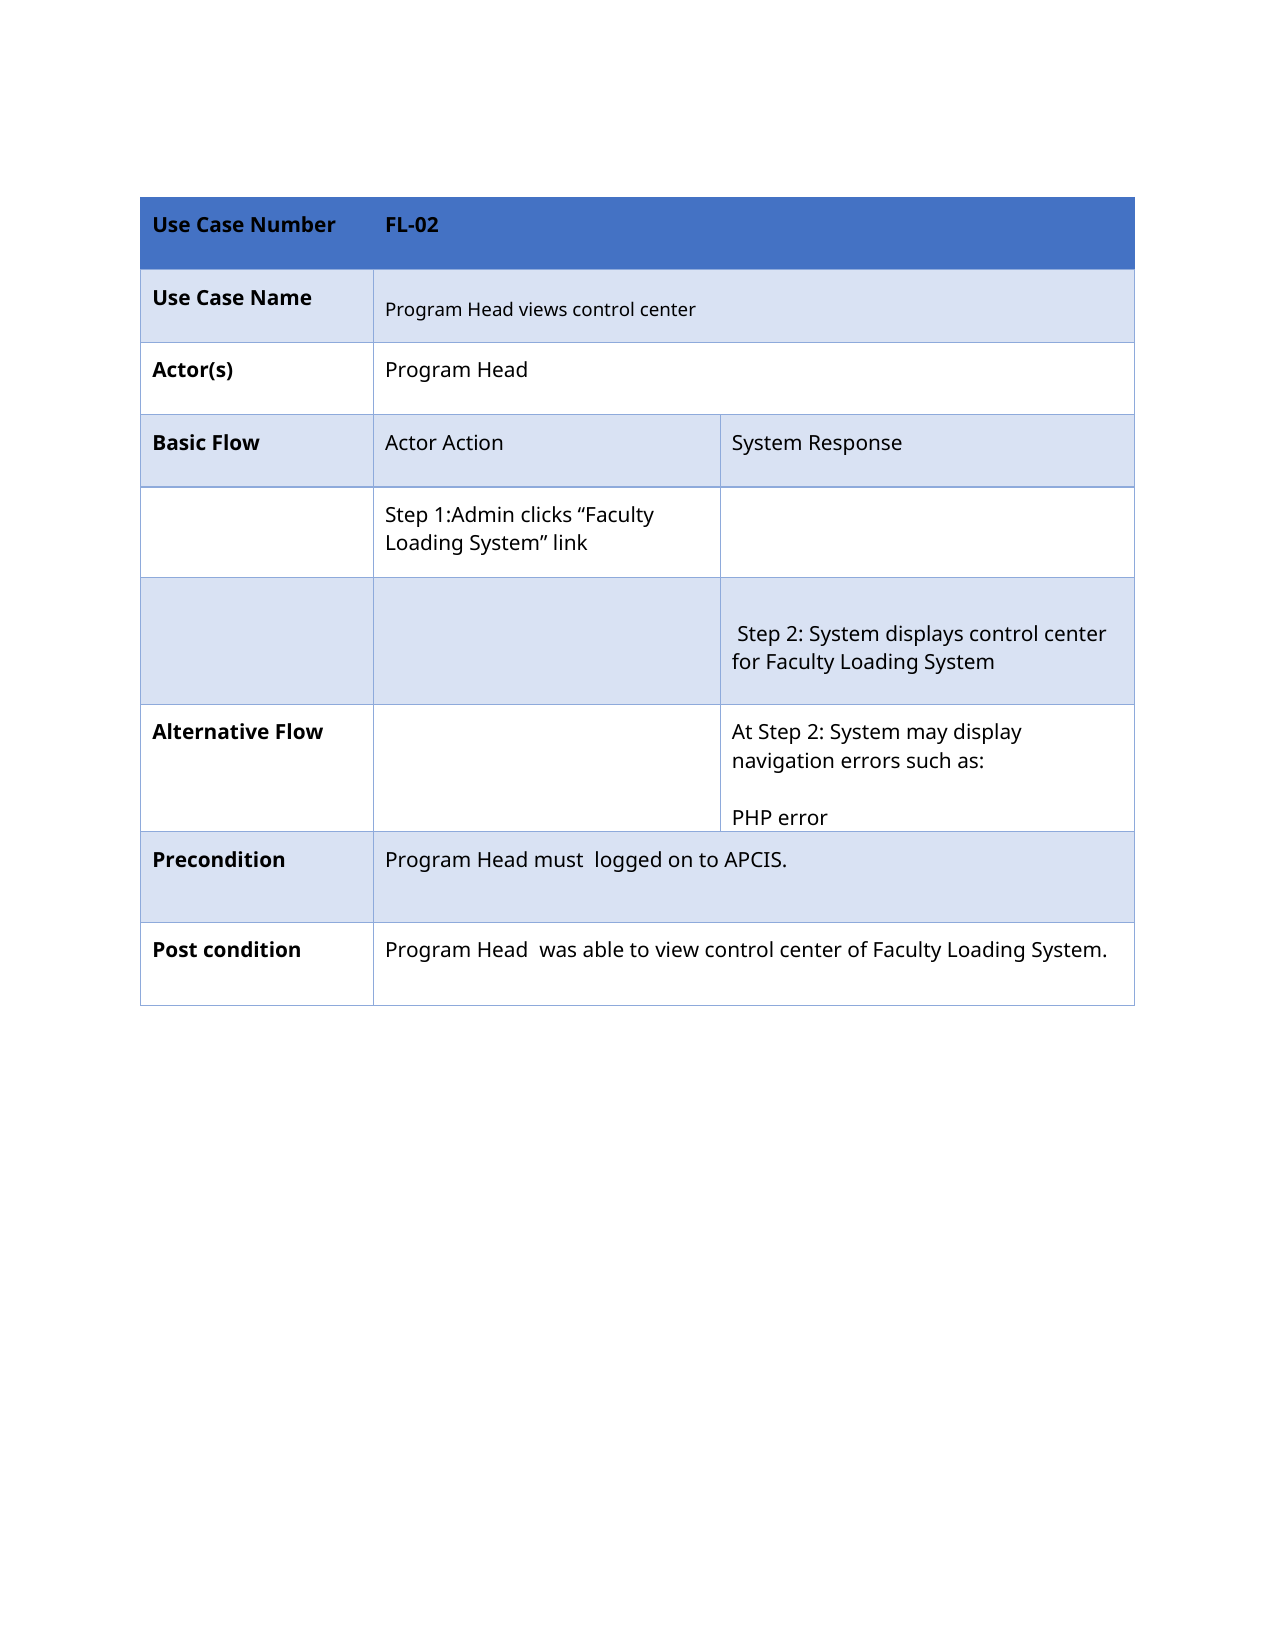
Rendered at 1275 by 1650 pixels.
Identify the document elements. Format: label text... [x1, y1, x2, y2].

table_cell [721, 488, 1134, 577]
table_cell Actor(s) [141, 343, 373, 414]
table_cell Step 2: System displays control center for Faculty Loading System [721, 578, 1134, 704]
table_cell Program Head views control center [374, 270, 1134, 342]
table_cell Post condition [141, 923, 373, 1005]
table_cell Step 1:Admin clicks “Faculty Loading System” link [374, 488, 720, 577]
table_cell Use Case Name [141, 270, 373, 342]
table_cell Actor Action [374, 415, 720, 486]
table_cell At Step 2: System may display navigation errors such as: PHP error [721, 705, 1134, 831]
table_cell Program Head [374, 343, 1134, 414]
table_cell Basic Flow [141, 415, 373, 486]
table_cell [374, 705, 720, 831]
table_cell [141, 578, 373, 704]
table_header Use Case Number [141, 198, 373, 269]
table_cell System Response [721, 415, 1134, 486]
table_cell Alternative Flow [141, 705, 373, 831]
table_cell [141, 488, 373, 577]
table_cell Program Head must logged on to APCIS. [374, 832, 1134, 922]
table_cell [374, 578, 720, 704]
table_cell Precondition [141, 832, 373, 922]
table_header FL-02 [374, 198, 1134, 269]
table_cell Program Head was able to view control center of Faculty Loading System. [374, 923, 1134, 1005]
